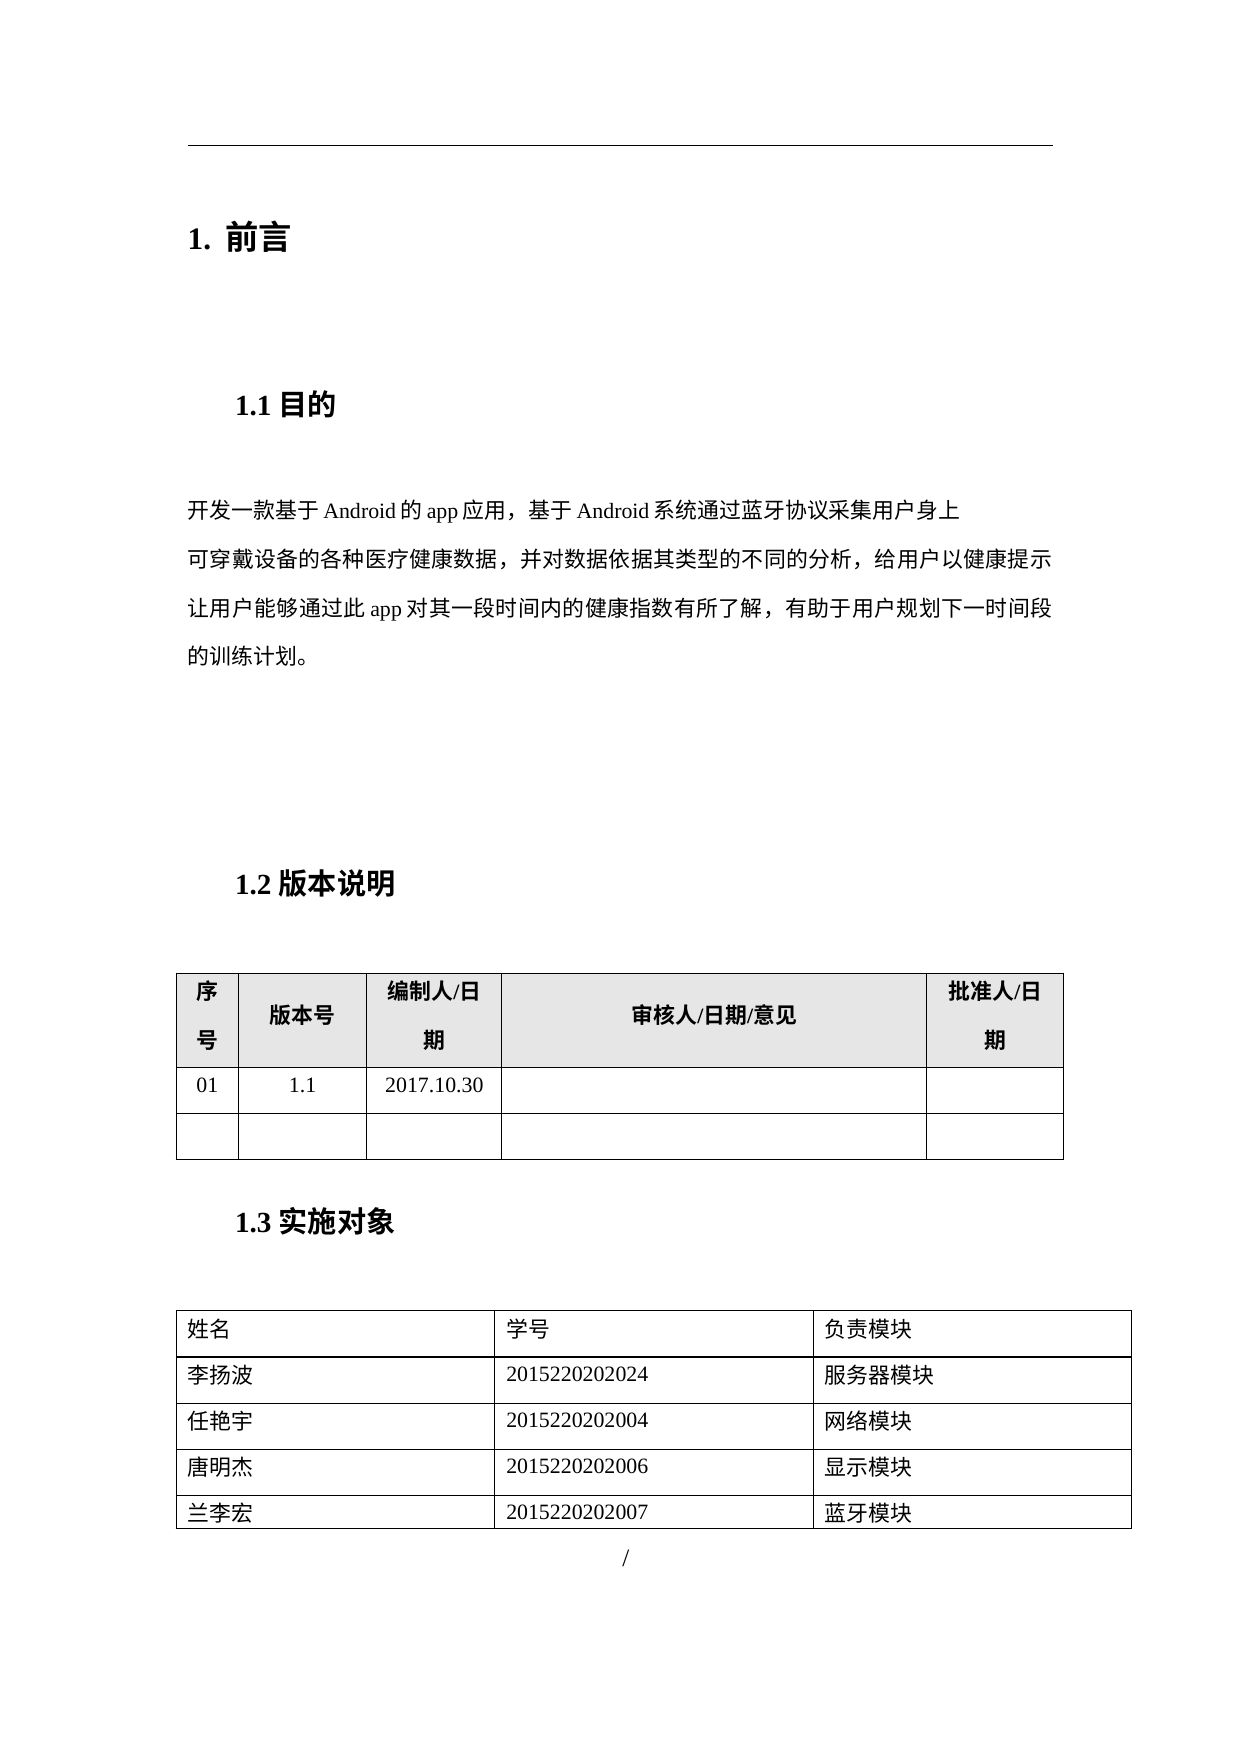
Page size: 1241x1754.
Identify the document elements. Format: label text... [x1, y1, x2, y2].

table_cell 任艳宇 [177, 1404, 494, 1448]
table_cell [502, 1114, 926, 1159]
table_header 版本号 [239, 974, 366, 1067]
table_cell 2015220202004 [495, 1404, 813, 1448]
table_cell 2015220202006 [495, 1450, 813, 1494]
table_cell [367, 1114, 501, 1159]
table_cell [927, 1114, 1063, 1159]
table_cell 01 [177, 1068, 238, 1113]
subtitle 版本说明 [187, 849, 1053, 914]
table_cell 唐明杰 [177, 1450, 494, 1494]
table_cell 2017.10.30 [367, 1068, 501, 1113]
table_header 序号 [177, 974, 238, 1067]
table_cell 2015220202007 [495, 1496, 813, 1528]
table_header 编制人/日期 [367, 974, 501, 1067]
subtitle 目的 [187, 370, 1053, 435]
table_cell 兰李宏 [177, 1496, 494, 1528]
table_cell 服务器模块 [814, 1358, 1131, 1402]
table_cell 李扬波 [177, 1358, 494, 1402]
table_cell 网络模块 [814, 1404, 1131, 1448]
subtitle 前言 [187, 203, 1053, 268]
text 开发一款基于Android的app应用，基于Android系统通过蓝牙协议采集用户身上 [187, 493, 1053, 526]
table_cell [239, 1114, 366, 1159]
subtitle 实施对象 [187, 1187, 1053, 1252]
table_header 批准人/日期 [927, 974, 1063, 1067]
table_cell 2015220202024 [495, 1358, 813, 1402]
text 可穿戴设备的各种医疗健康数据，并对数据依据其类型的不同的分析，给用户以健康提示，让用户能够通过此app对其一段时间内的健康指数有所了解，有助于用户规划下一时间段的训练计划。 [187, 541, 1053, 671]
table_cell [927, 1068, 1063, 1113]
table_header 审核人/日期/意见 [502, 974, 926, 1067]
table_header 学号 [495, 1311, 813, 1356]
table_cell 显示模块 [814, 1450, 1131, 1494]
table_cell [177, 1114, 238, 1159]
table_header 姓名 [177, 1311, 494, 1356]
table_cell [502, 1068, 926, 1113]
table_cell 1.1 [239, 1068, 366, 1113]
table_header 负责模块 [814, 1311, 1131, 1356]
table_cell 蓝牙模块 [814, 1496, 1131, 1528]
